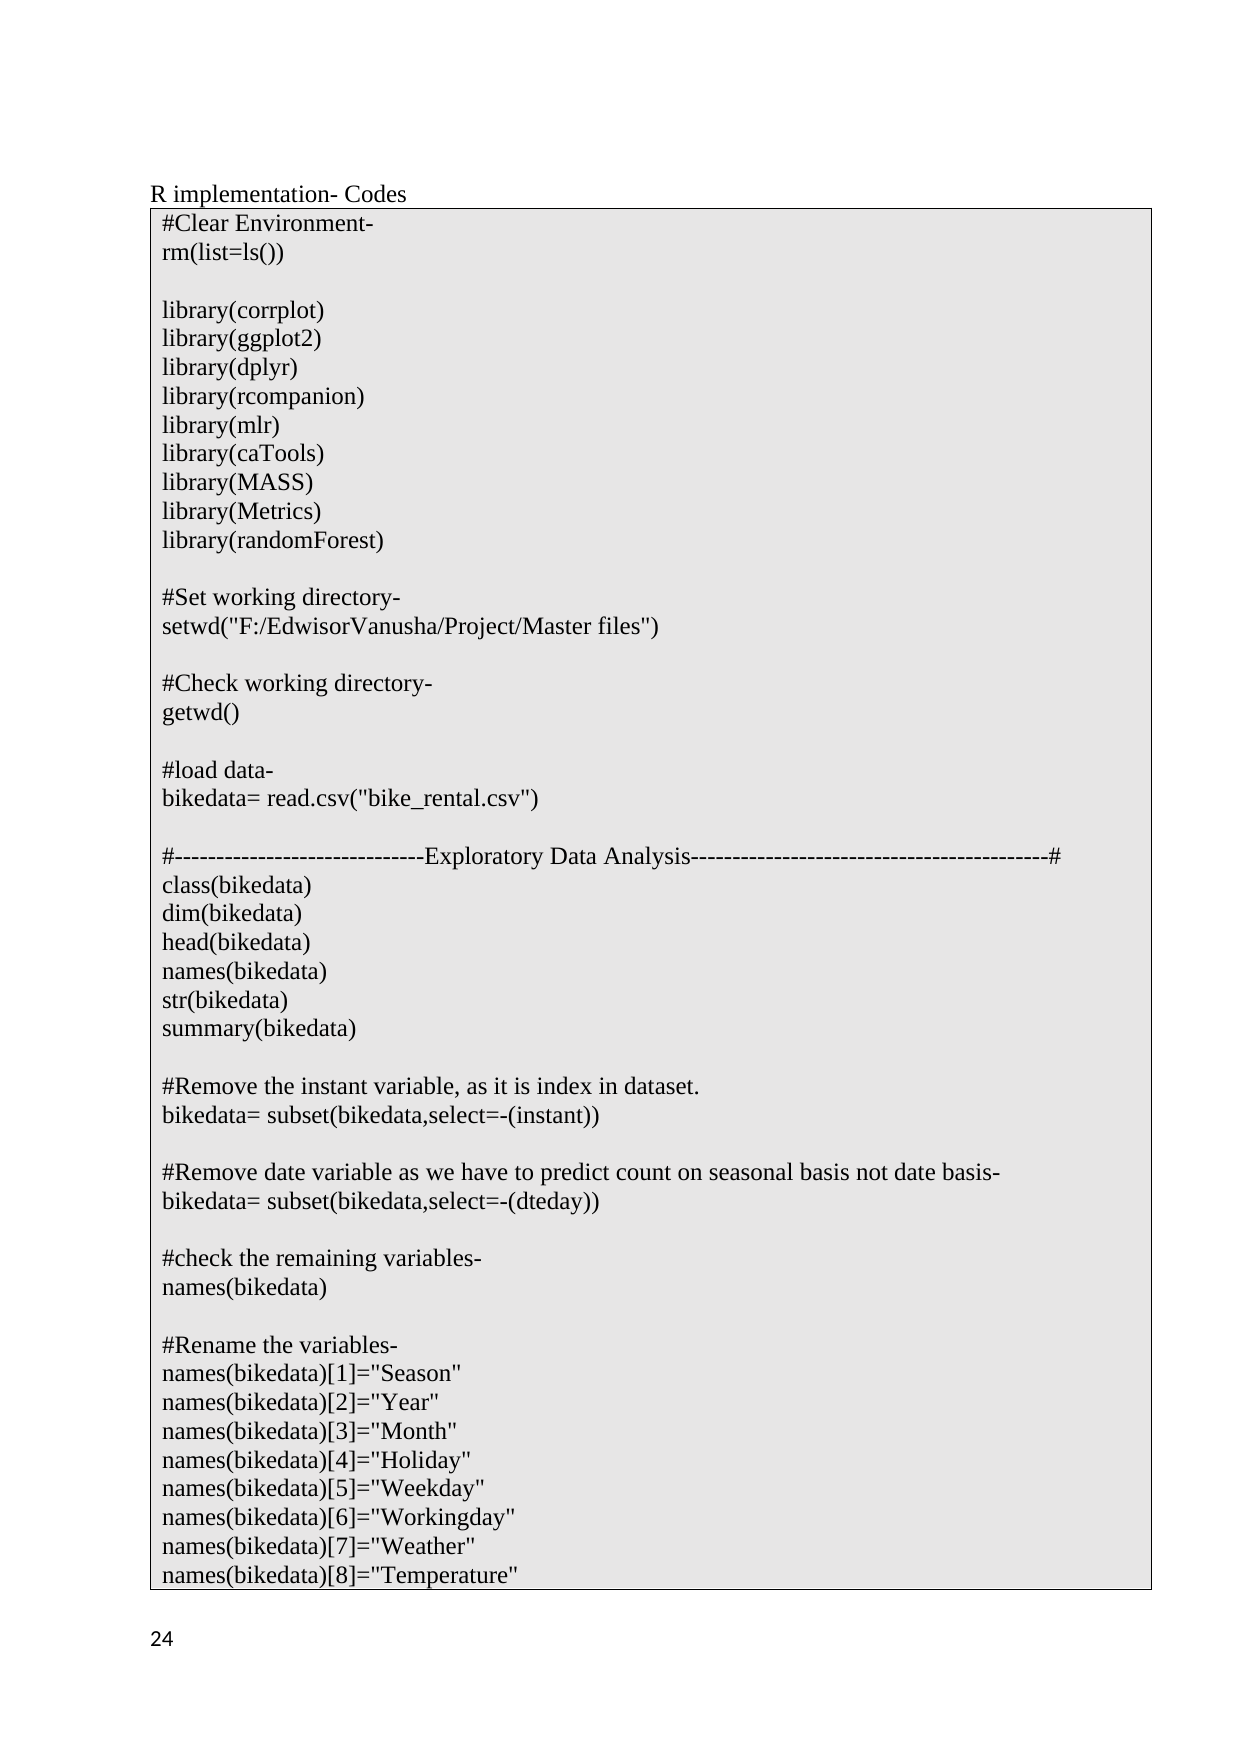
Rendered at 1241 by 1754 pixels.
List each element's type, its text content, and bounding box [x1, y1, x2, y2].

text R implementation- Codes [150, 179, 1152, 207]
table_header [151, 209, 1151, 1588]
